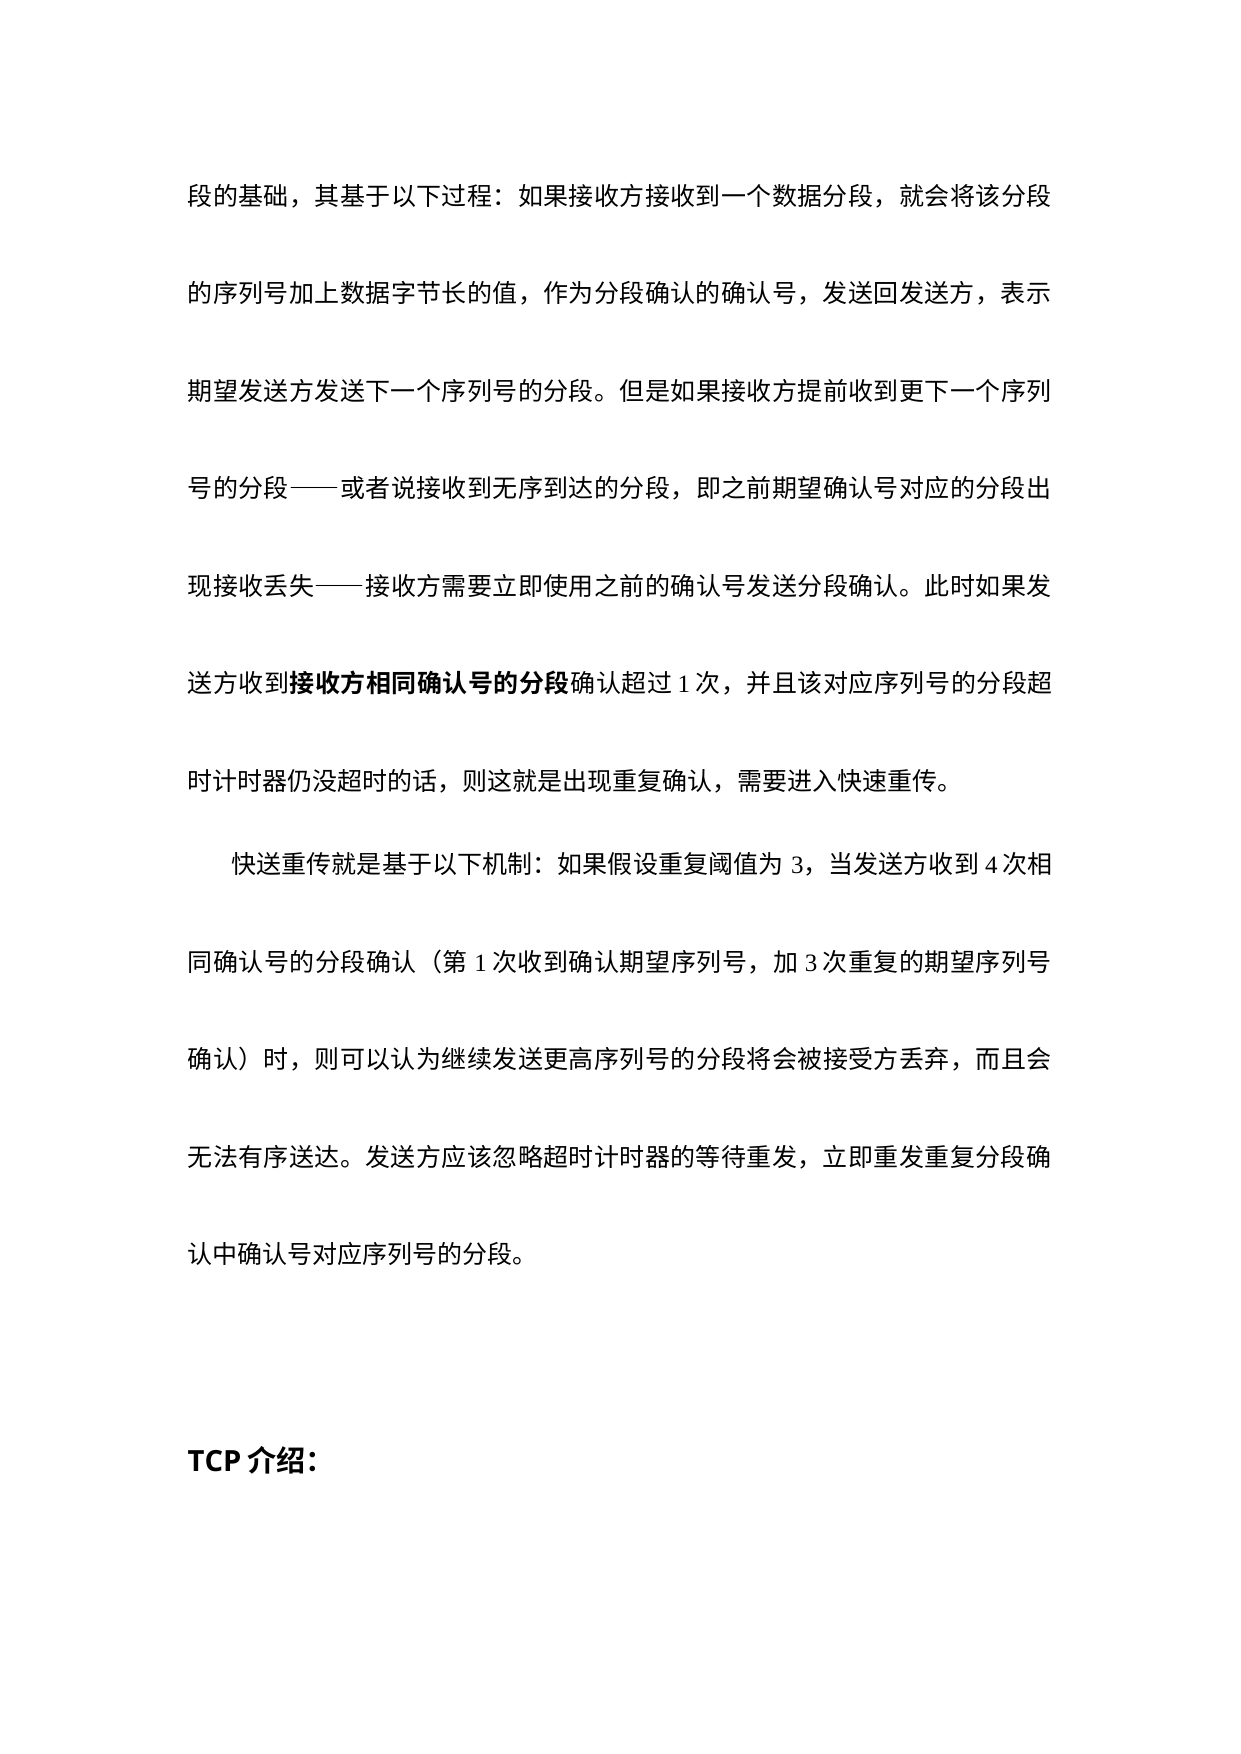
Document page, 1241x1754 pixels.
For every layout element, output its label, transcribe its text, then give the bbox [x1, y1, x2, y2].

text TCP介绍： [187, 1426, 1053, 1491]
text 快送重传就是基于以下机制：如果假设重复阈值为3，当发送方收到4次相同确认号的分段确认（第1次收到确认期望序列号，加3次重复的期望序列号确认）时，则可以认为继续发送更高序列号的分段将会被接受方丢弃，而且会无法有序送达。发送方应该忽略超时计时器的等待重发，立即重发重复分段确认中确认号对应序列号的分段。 [187, 830, 1053, 1285]
